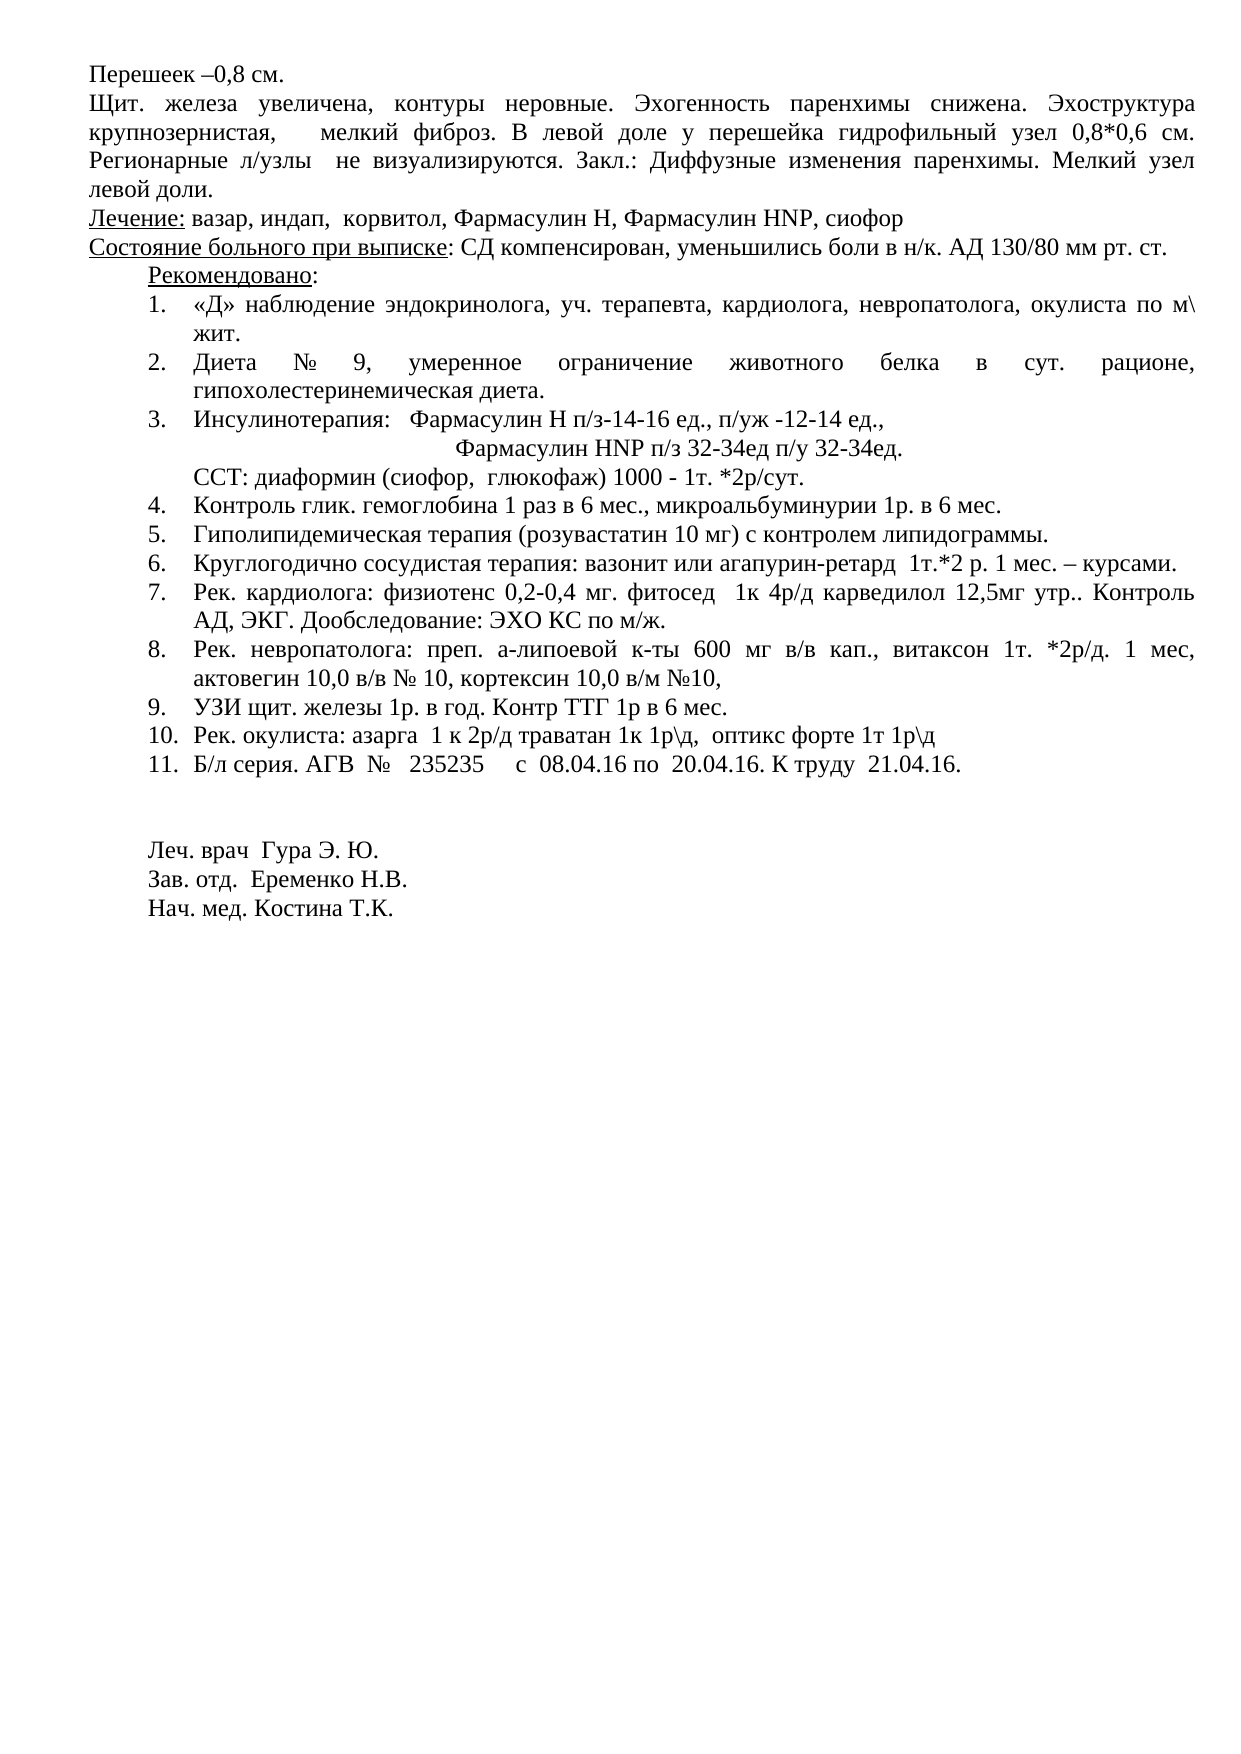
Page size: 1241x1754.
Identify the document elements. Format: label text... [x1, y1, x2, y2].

list Рек. невропатолога: преп. а-липоевой к-ты 600 мг в/в кап., витаксон 1т. *2р/д. 1 мес, актовегин 10,0 в/в № 10, кортексин 10,0 в/м №10, [148, 634, 1196, 692]
text Состояние больного при выписке: СД компенсирован, уменьшились боли в н/к. АД 130/80 мм рт. ст. [89, 232, 1196, 260]
list Инсулинотерапия: Фармасулин Н п/з-14-16 ед., п/уж -12-14 ед., [148, 404, 1196, 433]
list Круглогодично сосудистая терапия: вазонит или агапурин-ретард 1т.*2 р. 1 мес. – курсами. [148, 548, 1196, 577]
list «Д» наблюдение эндокринолога, уч. терапевта, кардиолога, невропатолога, окулиста по м\жит. [148, 289, 1196, 347]
list Гиполипидемическая терапия (розувастатин 10 мг) с контролем липидограммы. [148, 519, 1196, 548]
text Фармасулин НNР п/з 32-34ед п/у 32-34ед. [414, 433, 1196, 462]
text ССТ: диаформин (сиофор, глюкофаж) 1000 - 1т. *2р/сут. [193, 462, 1196, 490]
list Рек. окулиста: азарга 1 к 2р/д траватан 1к 1р\д, оптикс форте 1т 1р\д [148, 720, 1196, 749]
list Контроль глик. гемоглобина 1 раз в 6 мес., микроальбуминурии 1р. в 6 мес. [148, 490, 1196, 519]
list Диета № 9, умеренное ограничение животного белка в сут. рационе, гипохолестеринемическая диета. [148, 347, 1196, 404]
text Щит. железа увеличена, контуры неровные. Эхогенность паренхимы снижена. Эхоструктура крупнозернистая, мелкий фиброз. В левой доле у перешейка гидрофильный узел 0,8*0,6 см. Регионарные л/узлы не визуализируются. Закл.: Диффузные изменения паренхимы. Мелкий узел левой доли. [89, 88, 1196, 203]
text Рекомендовано: [148, 260, 1196, 289]
text Нач. мед. Костина Т.К. [148, 893, 1196, 922]
list УЗИ щит. железы 1р. в год. Контр ТТГ 1р в 6 мес. [148, 692, 1196, 720]
text Зав. отд. Еременко Н.В. [148, 864, 1196, 893]
text Лечение: вазар, индап, корвитол, Фармасулин Н, Фармасулин НNР, сиофор [89, 203, 1196, 232]
list Рек. кардиолога: физиотенс 0,2-0,4 мг. фитосед 1к 4р/д карведилол 12,5мг утр.. Контроль АД, ЭКГ. Дообследование: ЭХО КС по м/ж. [148, 577, 1196, 634]
text Перешеек –0,8 см. [89, 59, 1196, 88]
subtitle Леч. врач Гура Э. Ю. [148, 835, 1196, 864]
list Б/л серия. АГВ № 235235 с 08.04.16 по 20.04.16. К труду 21.04.16. [148, 749, 1196, 778]
